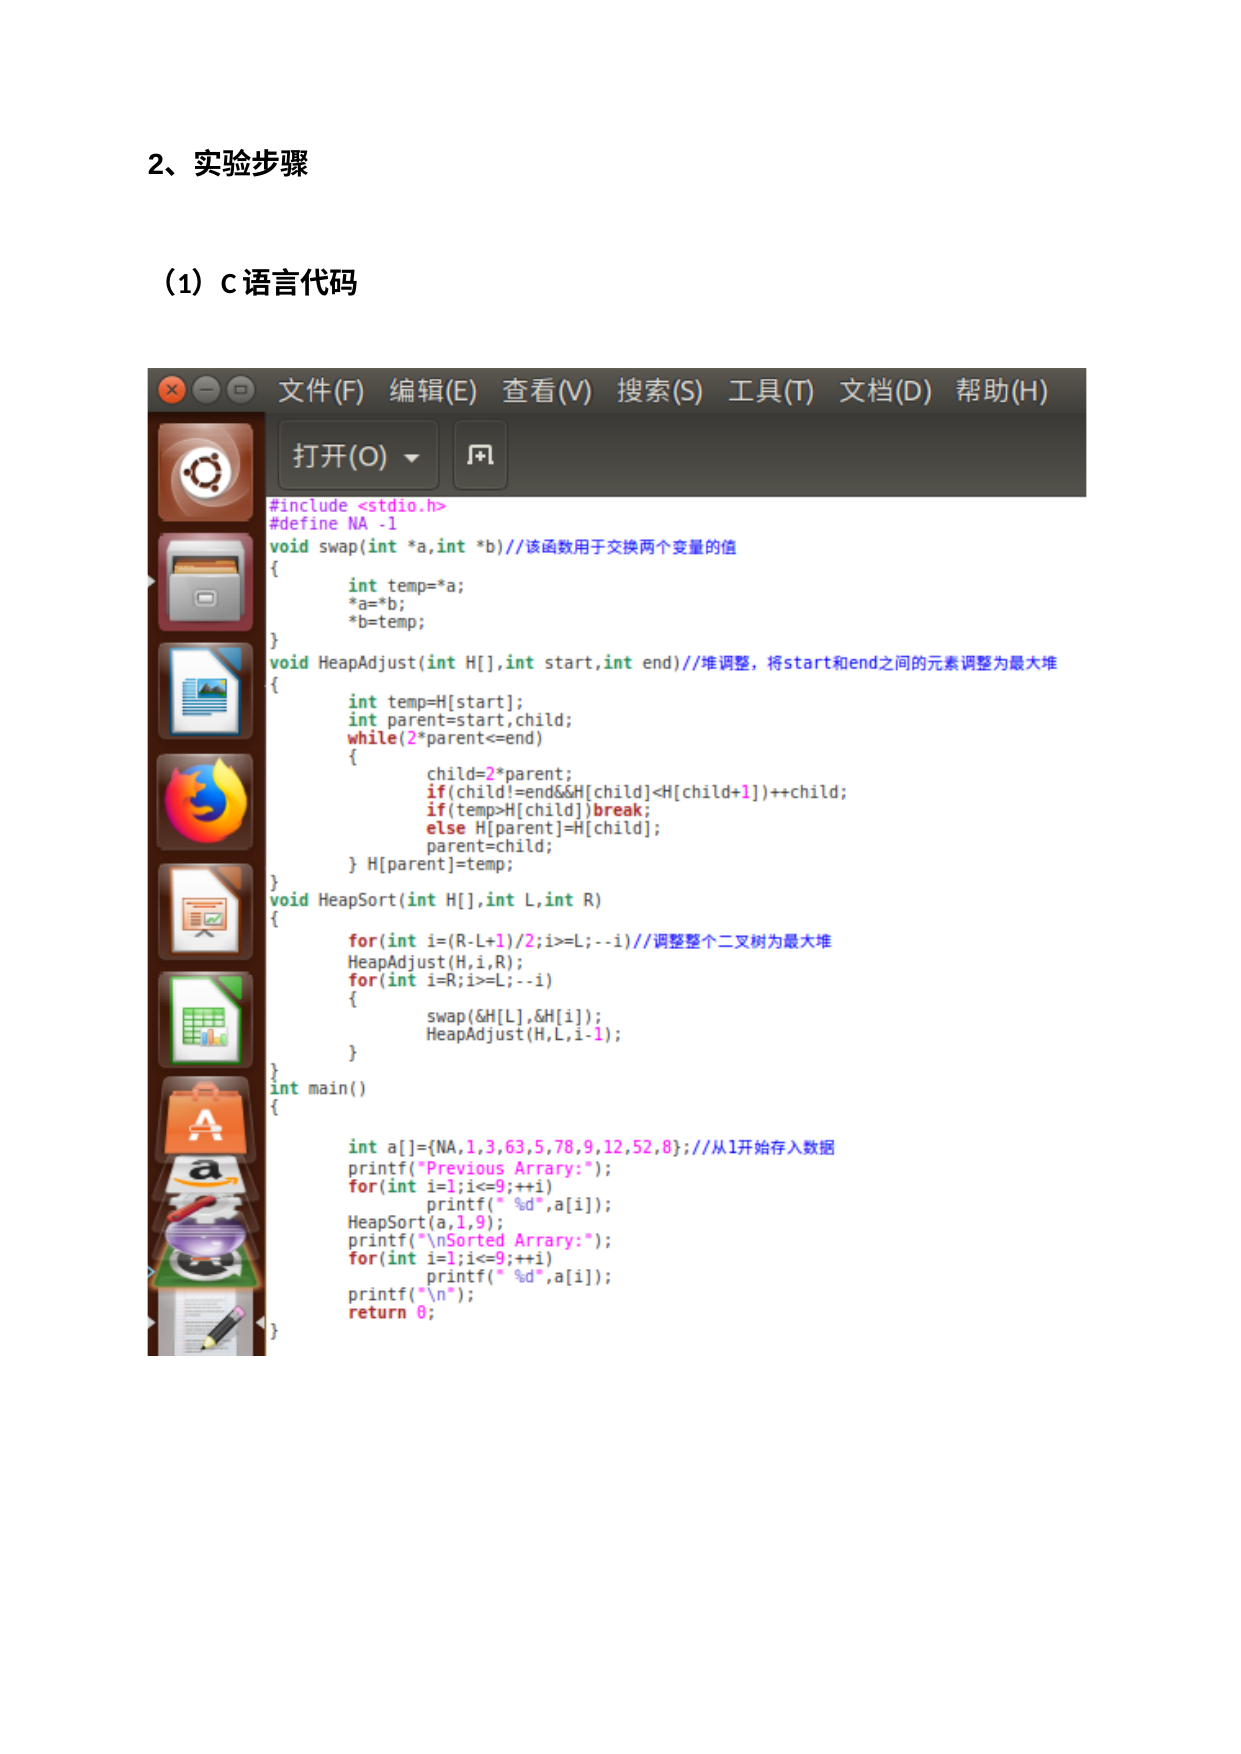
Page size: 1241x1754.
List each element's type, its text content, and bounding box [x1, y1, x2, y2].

subtitle 2、实验步骤 [148, 129, 1093, 194]
subtitle C语言代码 [148, 248, 1093, 313]
picture [147, 367, 1087, 1356]
